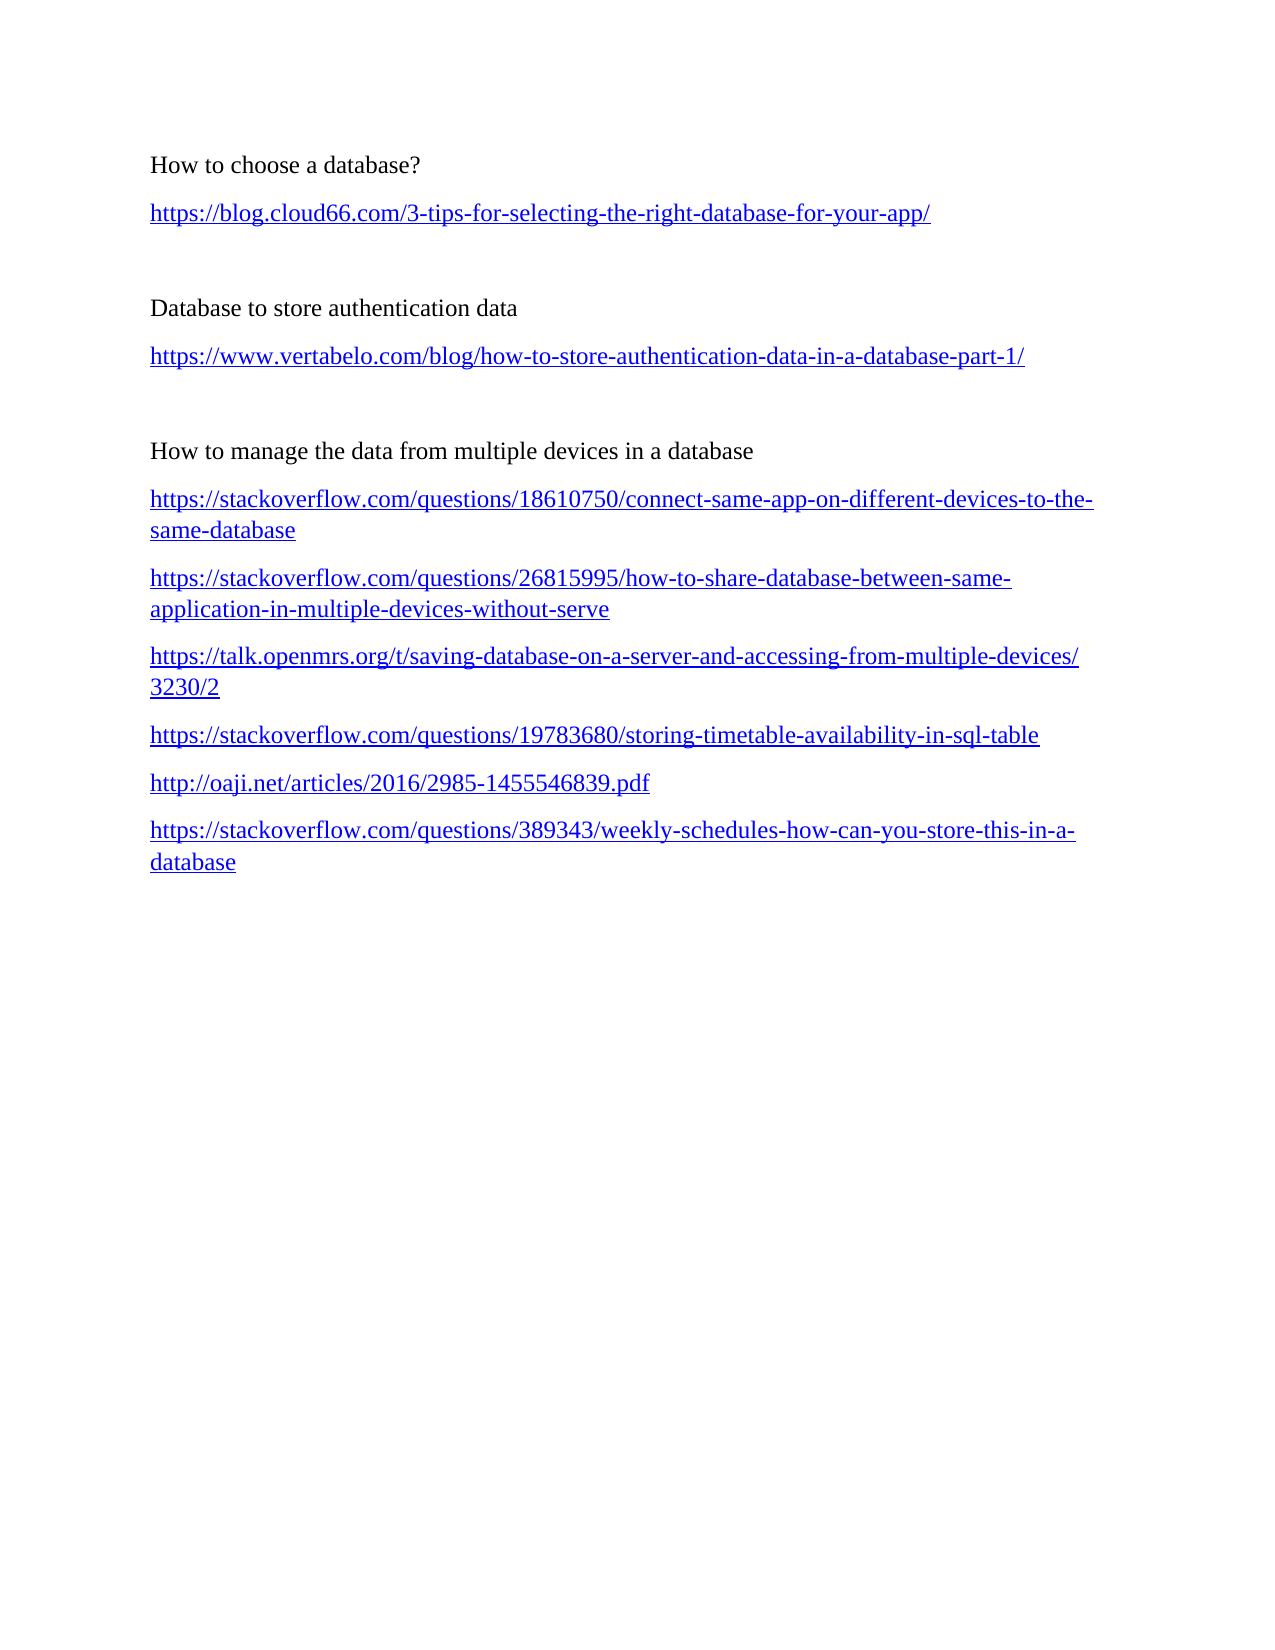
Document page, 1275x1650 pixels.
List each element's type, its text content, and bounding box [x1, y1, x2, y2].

text https://stackoverflow.com/questions/26815995/how-to-share-database-between-same-application-in-multiple-devices-without-serve [150, 563, 1125, 622]
text Database to store authentication data [150, 293, 1125, 322]
text https://stackoverflow.com/questions/19783680/storing-timetable-availability-in-sql-table [150, 720, 1125, 749]
text https://talk.openmrs.org/t/saving-database-on-a-server-and-accessing-from-multiple-devices/3230/2 [150, 641, 1125, 701]
text http://oaji.net/articles/2016/2985-1455546839.pdf [150, 768, 1125, 797]
text https://blog.cloud66.com/3-tips-for-selecting-the-right-database-for-your-app/ [150, 198, 1125, 226]
text https://stackoverflow.com/questions/389343/weekly-schedules-how-can-you-store-this-in-a-database [150, 816, 1125, 875]
text How to choose a database? [150, 150, 1125, 179]
text https://www.vertabelo.com/blog/how-to-store-authentication-data-in-a-database-part-1/ [150, 341, 1125, 369]
text How to manage the data from multiple devices in a database [150, 436, 1125, 465]
text https://stackoverflow.com/questions/18610750/connect-same-app-on-different-devices-to-the-same-database [150, 484, 1125, 544]
